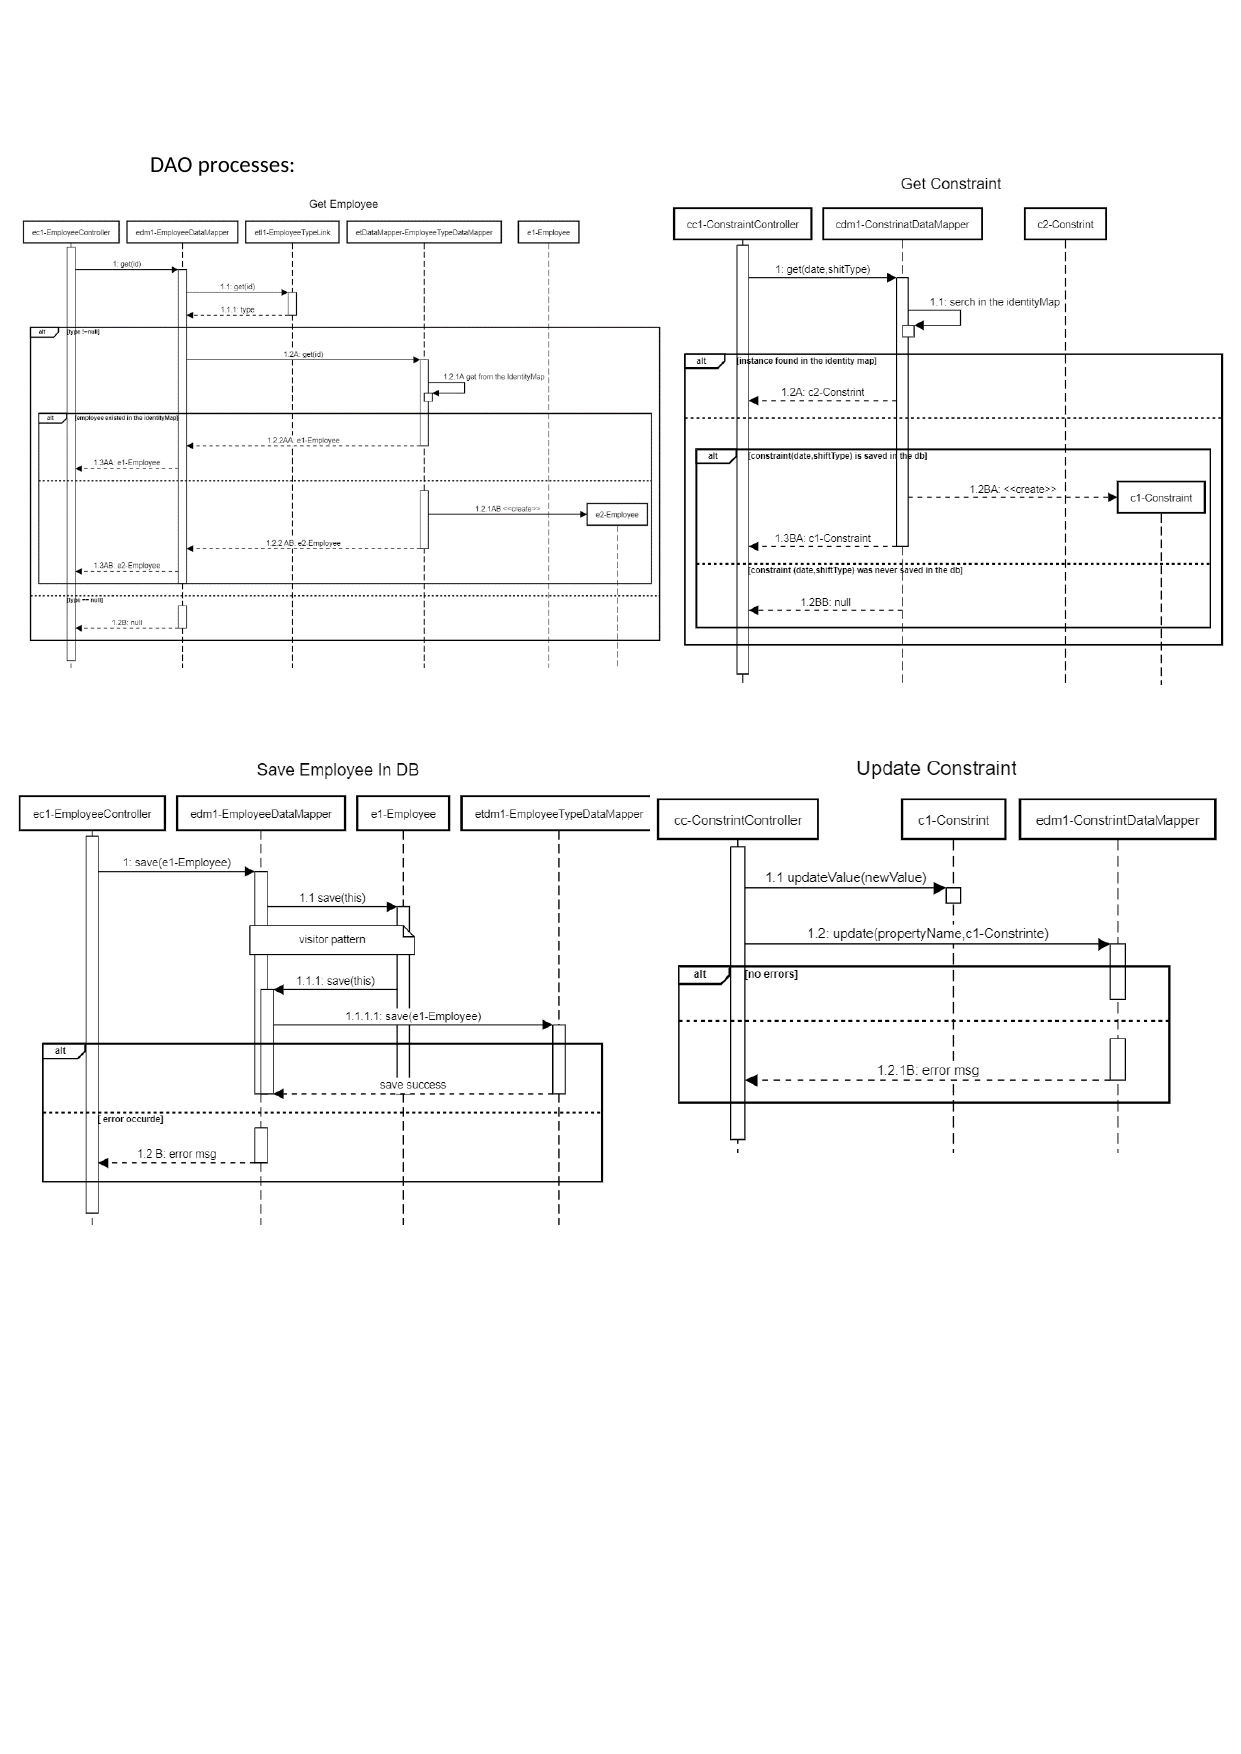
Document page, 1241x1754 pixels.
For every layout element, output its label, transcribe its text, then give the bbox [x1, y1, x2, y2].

picture [13, 752, 1222, 1225]
text DAO processes: [150, 150, 1090, 178]
picture [668, 171, 1233, 685]
picture [19, 196, 667, 668]
